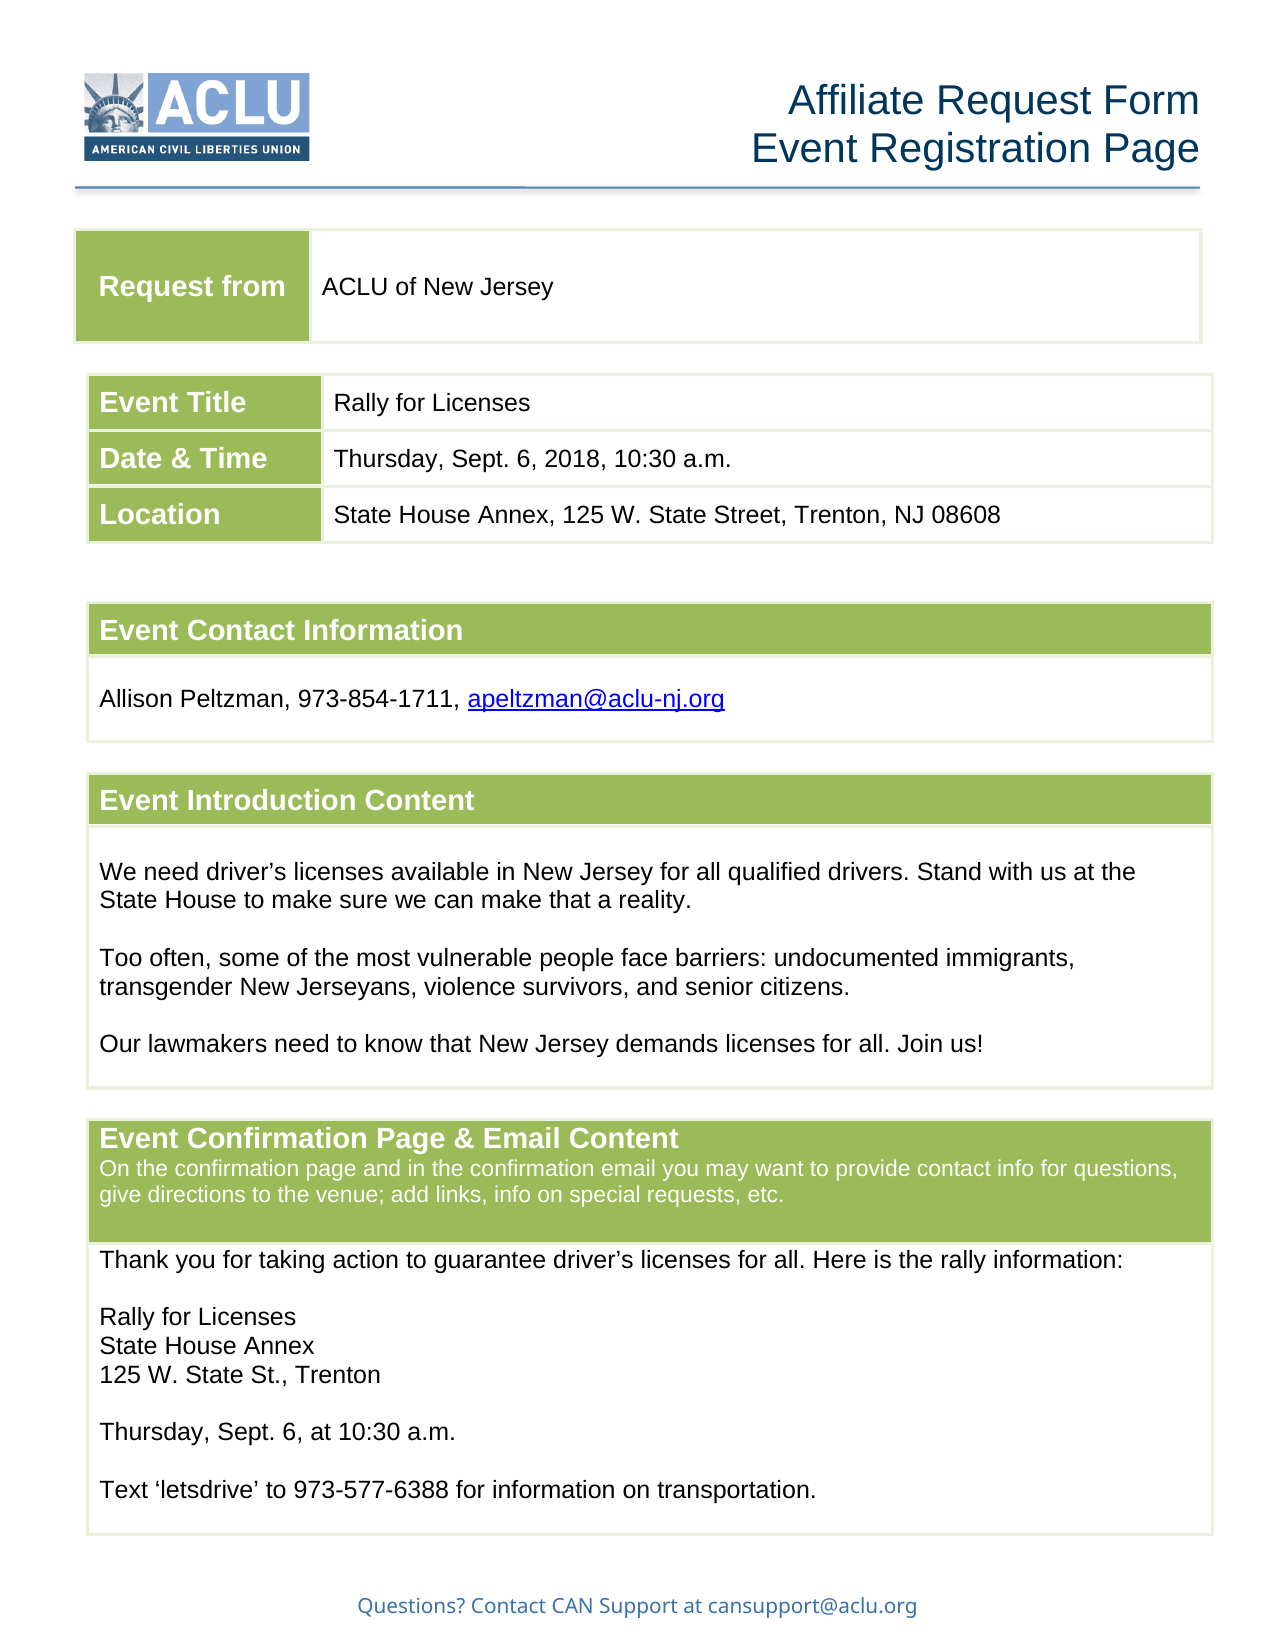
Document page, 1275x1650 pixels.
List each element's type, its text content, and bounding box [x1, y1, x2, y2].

table_cell Date & Time [89, 432, 321, 484]
table_cell Thursday, Sept. 6, 2018, 10:30 a.m. [324, 432, 1211, 484]
table_header Request from [76, 231, 309, 341]
table_header Event Introduction Content [89, 775, 1211, 824]
table_cell We need driver’s licenses available in New Jersey for all qualified drivers. Stand with us at the State House to make sure we can make that a reality. Too often, some of the most vulnerable people face barriers: undocumented immigrants, transgender New Jerseyans, violence survivors, and senior citizens. Our lawmakers need to know that New Jersey demands licenses for all. Join us! [89, 828, 1211, 1086]
table_header Rally for Licenses [324, 376, 1211, 429]
table_cell Location [89, 488, 321, 541]
picture [84, 73, 310, 161]
table_header Event Contact Information [89, 604, 1211, 654]
table_cell Allison Peltzman, 973-854-1711, apeltzman@aclu-nj.org [89, 658, 1211, 740]
table_header ACLU of New Jersey [312, 231, 1199, 341]
table_header Event Confirmation Page & Email Content On the confirmation page and in the confirmation email you may want to provide contact info for questions, give directions to the venue; add links, info on special requests, etc. [89, 1121, 1211, 1242]
table_cell State House Annex, 125 W. State Street, Trenton, NJ 08608 [324, 488, 1211, 541]
table_header Event Title [89, 376, 321, 429]
